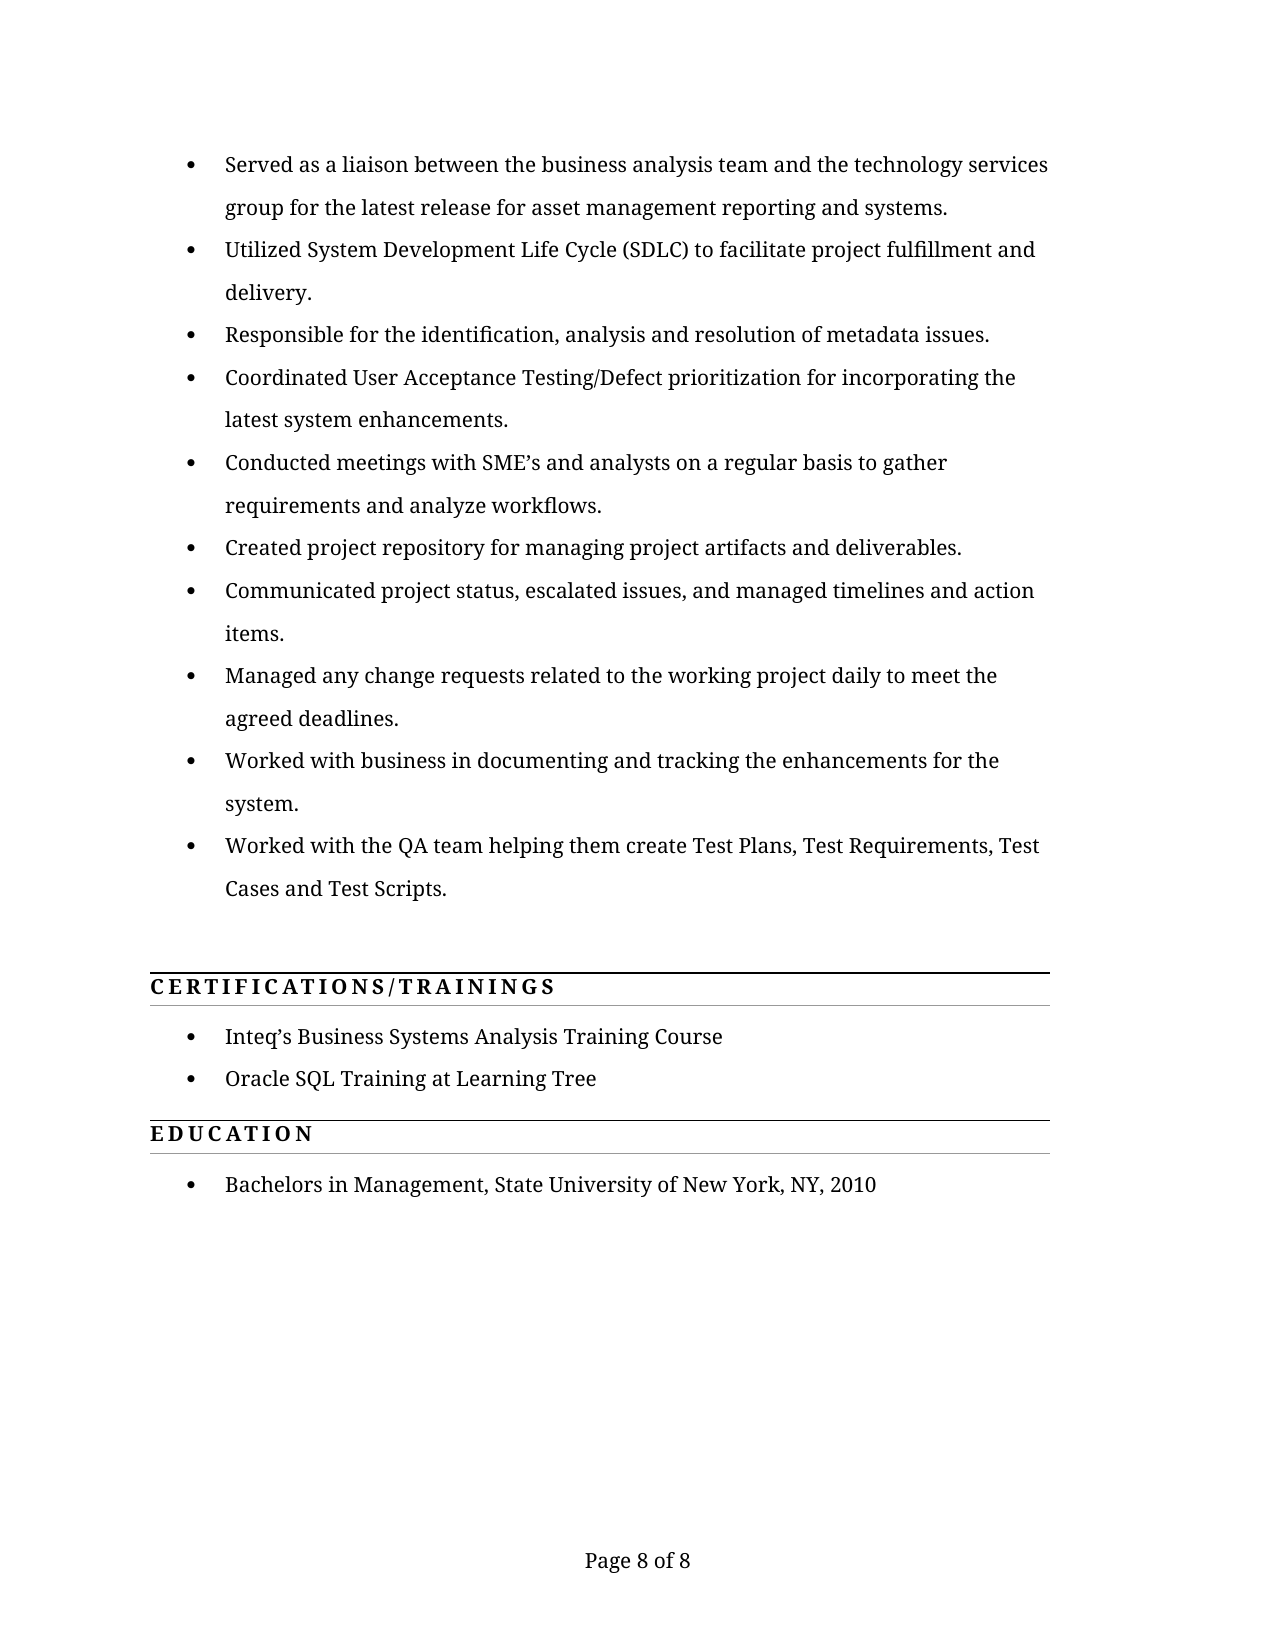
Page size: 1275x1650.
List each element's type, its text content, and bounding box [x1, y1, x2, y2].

list Responsible for the identification, analysis and resolution of metadata issues. [187, 320, 1050, 349]
list Managed any change requests related to the working project daily to meet the agreed deadlines. [187, 661, 1050, 732]
list Utilized System Development Life Cycle (SDLC) to facilitate project fulfillment and delivery. [187, 235, 1050, 306]
text EDUCATION [150, 1121, 1050, 1153]
list Conducted meetings with SME’s and analysts on a regular basis to gather requirements and analyze workflows. [187, 448, 1050, 519]
list Oracle SQL Training at Learning Tree [187, 1064, 1050, 1093]
list Served as a liaison between the business analysis team and the technology services group for the latest release for asset management reporting and systems. [187, 150, 1050, 221]
list Worked with business in documenting and tracking the enhancements for the system. [187, 746, 1050, 817]
list Communicated project status, escalated issues, and managed timelines and action items. [187, 576, 1050, 647]
list Worked with the QA team helping them create Test Plans, Test Requirements, Test Cases and Test Scripts. [187, 832, 1050, 903]
text CERTIFICATIONS/TRAININGS [150, 974, 1050, 1005]
list Coordinated User Acceptance Testing/Defect prioritization for incorporating the latest system enhancements. [187, 363, 1050, 434]
list Created project repository for managing project artifacts and deliverables. [187, 533, 1050, 562]
list Bachelors in Management, State University of New York, NY, 2010 [187, 1170, 1050, 1198]
list Inteq’s Business Systems Analysis Training Course [187, 1022, 1050, 1050]
